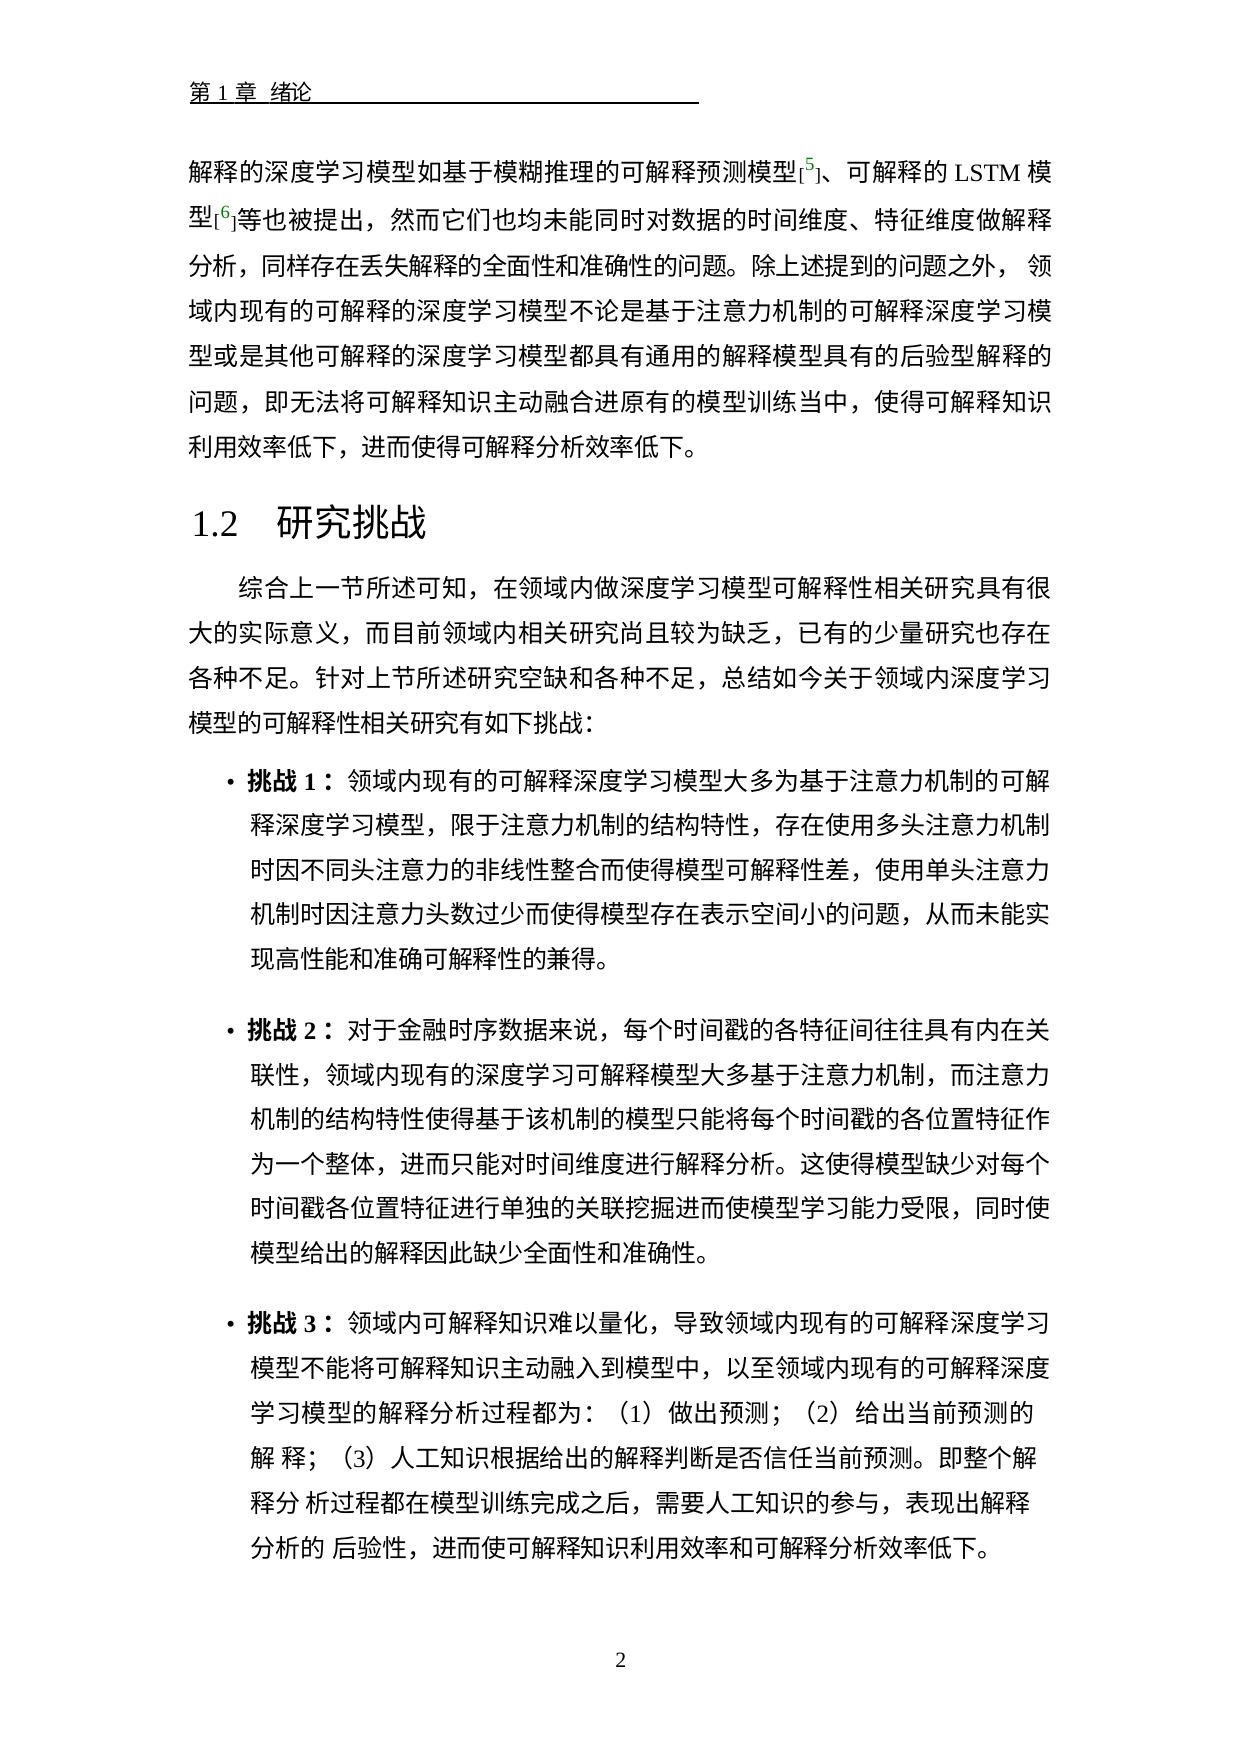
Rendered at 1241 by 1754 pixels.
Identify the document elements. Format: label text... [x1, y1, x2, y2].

text 综合上一节所述可知，在领域内做深度学习模型可解释性相关研究具有很 大的实际意义，而目前领域内相关研究尚且较为缺乏，已有的少量研究也存在 各种不足。针对上节所述研究空缺和各种不足，总结如今关于领域内深度学习 模型的可解释性相关研究有如下挑战： [188, 569, 1052, 740]
text • 挑战 1 ：领域内现有的可解释深度学习模型大多为基于注意力机制的可解 释深度学习模型，限于注意力机制的结构特性，存在使用多头注意力机制 时因不同头注意力的非线性整合而使得模型可解释性差，使用单头注意力 机制时因注意力头数过少而使得模型存在表示空间小的问题，从而未能实 现高性能和准确可解释性的兼得。 [226, 761, 1052, 976]
text • 挑战 3 ：领域内可解释知识难以量化，导致领域内现有的可解释深度学习 模型不能将可解释知识主动融入到模型中，以至领域内现有的可解释深度 学习模型的解释分析过程都为：（1）做出预测；（2）给出当前预测的解 释；（3）人工知识根据给出的解释判断是否信任当前预测。即整个解释分 析过程都在模型训练完成之后，需要人工知识的参与，表现出解释分析的 后验性，进而使可解释知识利用效率和可解释分析效率低下。 [226, 1304, 1052, 1564]
text 解释的深度学习模型如基于模糊推理的可解释预测模型[5]、可解释的 LSTM 模 型[6]等也被提出，然而它们也均未能同时对数据的时间维度、特征维度做解释 分析，同样存在丢失解释的全面性和准确性的问题。除上述提到的问题之外， 领 域内现有的可解释的深度学习模型不论是基于注意力机制的可解释深度学习模 型或是其他可解释的深度学习模型都具有通用的解释模型具有的后验型解释的 问题，即无法将可解释知识主动融合进原有的模型训练当中，使得可解释知识 利用效率低下，进而使得可解释分析效率低下。 [188, 152, 1052, 463]
text 1.2 研究挑战 [191, 498, 1054, 546]
text • 挑战 2 ：对于金融时序数据来说，每个时间戳的各特征间往往具有内在关 联性，领域内现有的深度学习可解释模型大多基于注意力机制，而注意力 机制的结构特性使得基于该机制的模型只能将每个时间戳的各位置特征作 为一个整体，进而只能对时间维度进行解释分析。这使得模型缺少对每个 时间戳各位置特征进行单独的关联挖掘进而使模型学习能力受限，同时使 模型给出的解释因此缺少全面性和准确性。 [226, 1011, 1052, 1270]
